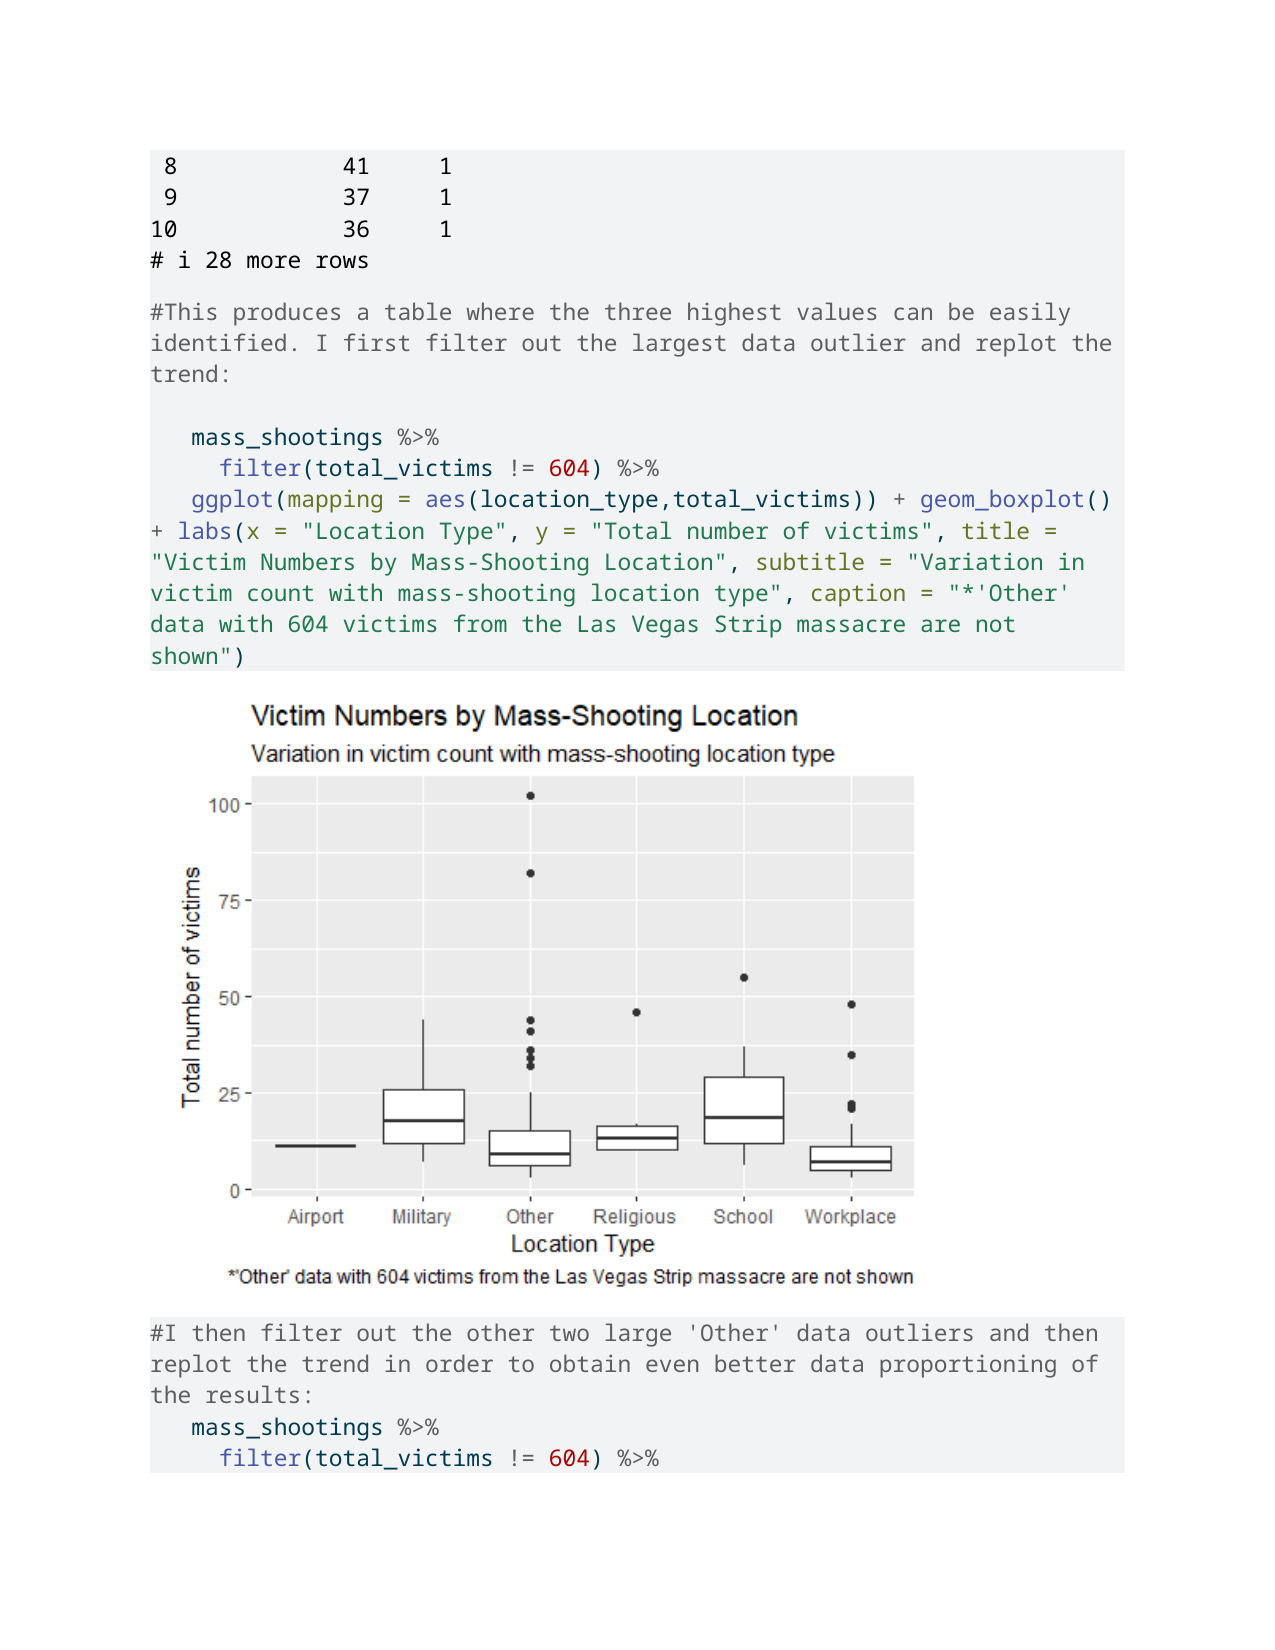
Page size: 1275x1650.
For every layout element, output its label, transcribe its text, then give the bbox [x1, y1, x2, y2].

picture [168, 691, 927, 1298]
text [150, 150, 1125, 275]
text #This produces a table where the three highest values can be easily identified. I first filter out the largest data outlier and replot the trend: mass_shootings %>% filter(total_victims != 604) %>% ggplot(mapping = aes(location_type,total_victims)) + geom_boxplot() + labs(x = "Location Type", y = "Total number of victims", title = "Victim Numbers by Mass-Shooting Location", subtitle = "Variation in victim count with mass-shooting location type", caption = "*'Other' data with 604 victims from the Las Vegas Strip massacre are not shown") [150, 296, 1125, 671]
